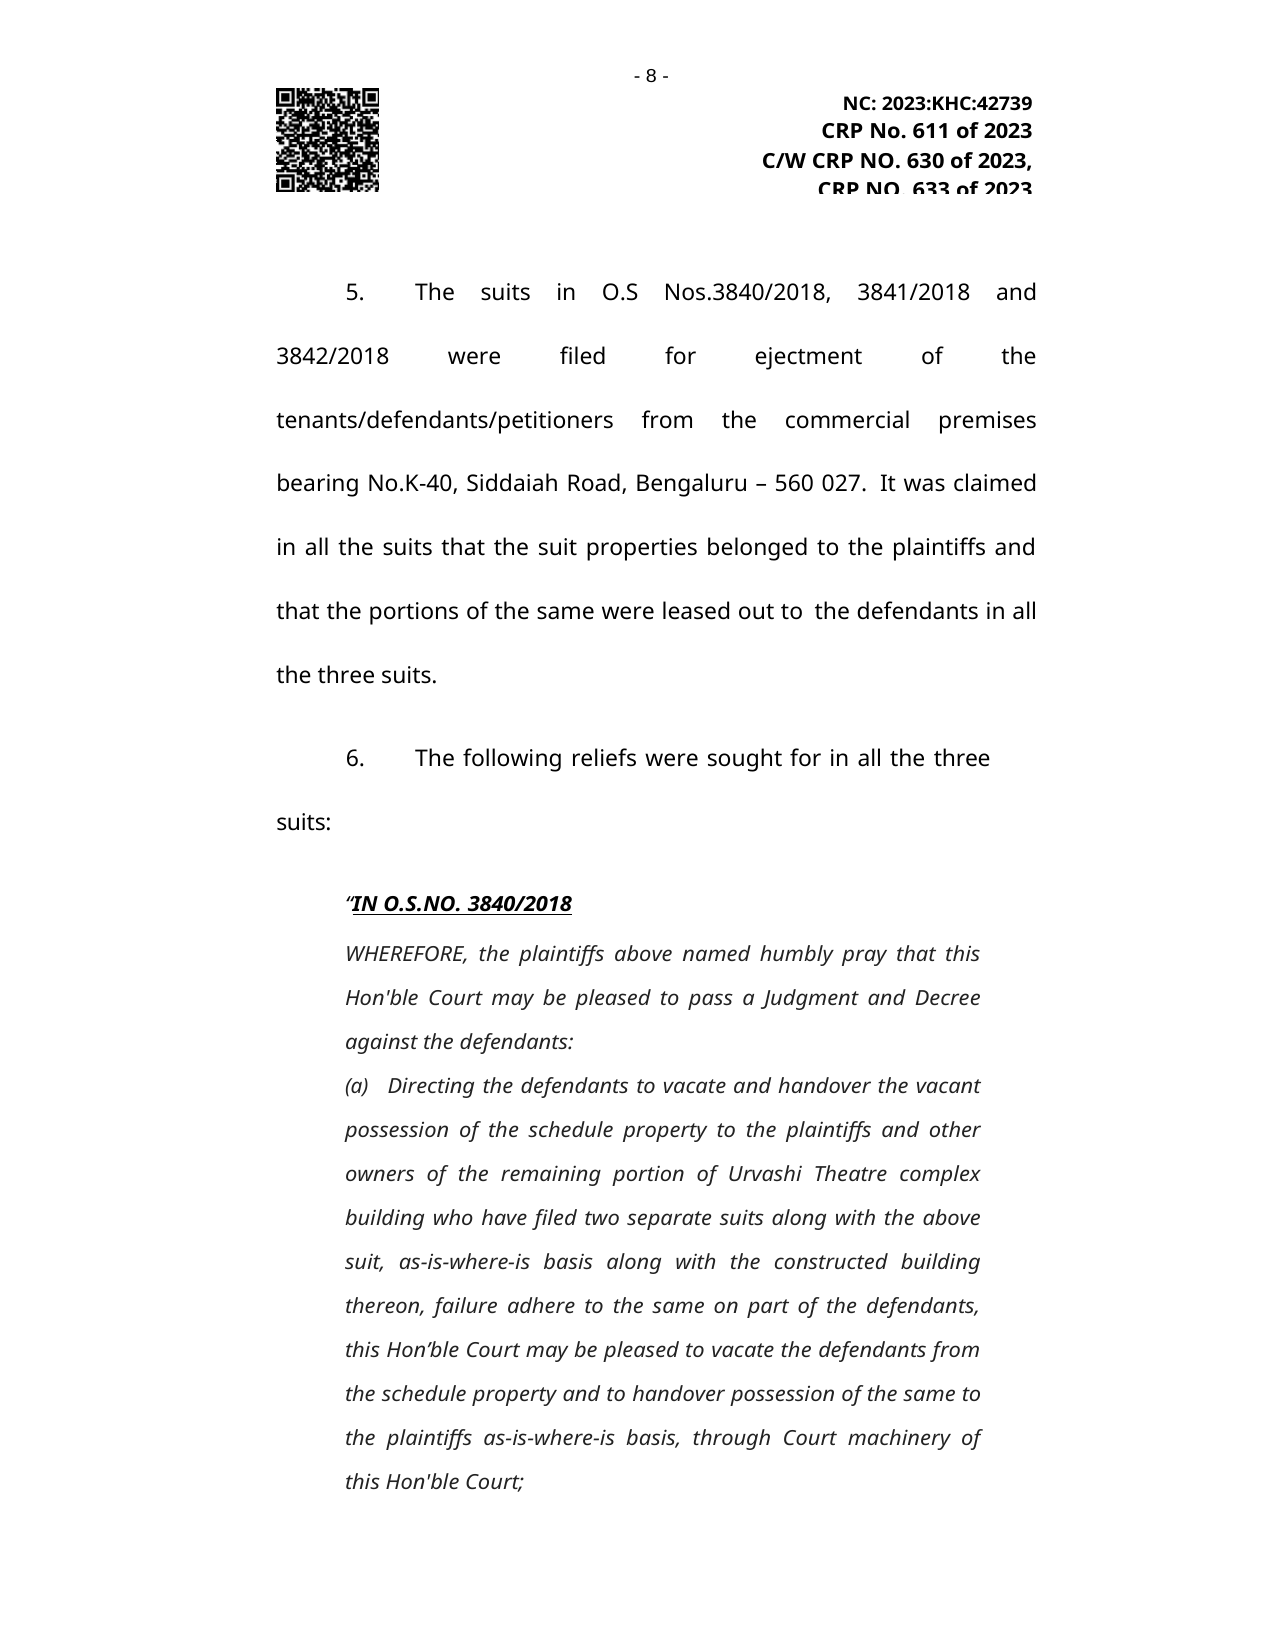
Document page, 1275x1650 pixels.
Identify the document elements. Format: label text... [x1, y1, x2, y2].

text suits: [276, 806, 1096, 837]
list The suits in O.S Nos.3840/2018, 3841/2018 and 3842/2018 were filed for ejectment of the tenants/defendants/petitioners from the commercial premises bearing No.K-40, Siddaiah Road, Bengaluru – 560 027. It was claimed in all the suits that the suit properties belonged to the plaintiffs and that the portions of the same were leased out to the defendants in all the three suits. [276, 276, 1037, 690]
text “IN O.S.NO. 3840/2018 [345, 889, 1096, 918]
list The following reliefs were sought for in all the three [346, 742, 1096, 773]
list Directing the defendants to vacate and handover the vacant possession of the schedule property to the plaintiffs and other owners of the remaining portion of Urvashi Theatre complex building who have filed two separate suits along with the above suit, as-is-where-is basis along with the constructed building thereon, failure adhere to the same on part of the defendants, this Hon’ble Court may be pleased to vacate the defendants from the schedule property and to handover possession of the same to the plaintiffs as-is-where-is basis, through Court machinery of this Hon'ble Court; [345, 1071, 982, 1496]
picture [276, 88, 379, 192]
text WHEREFORE, the plaintiffs above named humbly pray that this Hon'ble Court may be pleased to pass a Judgment and Decree against the defendants: [345, 939, 982, 1055]
